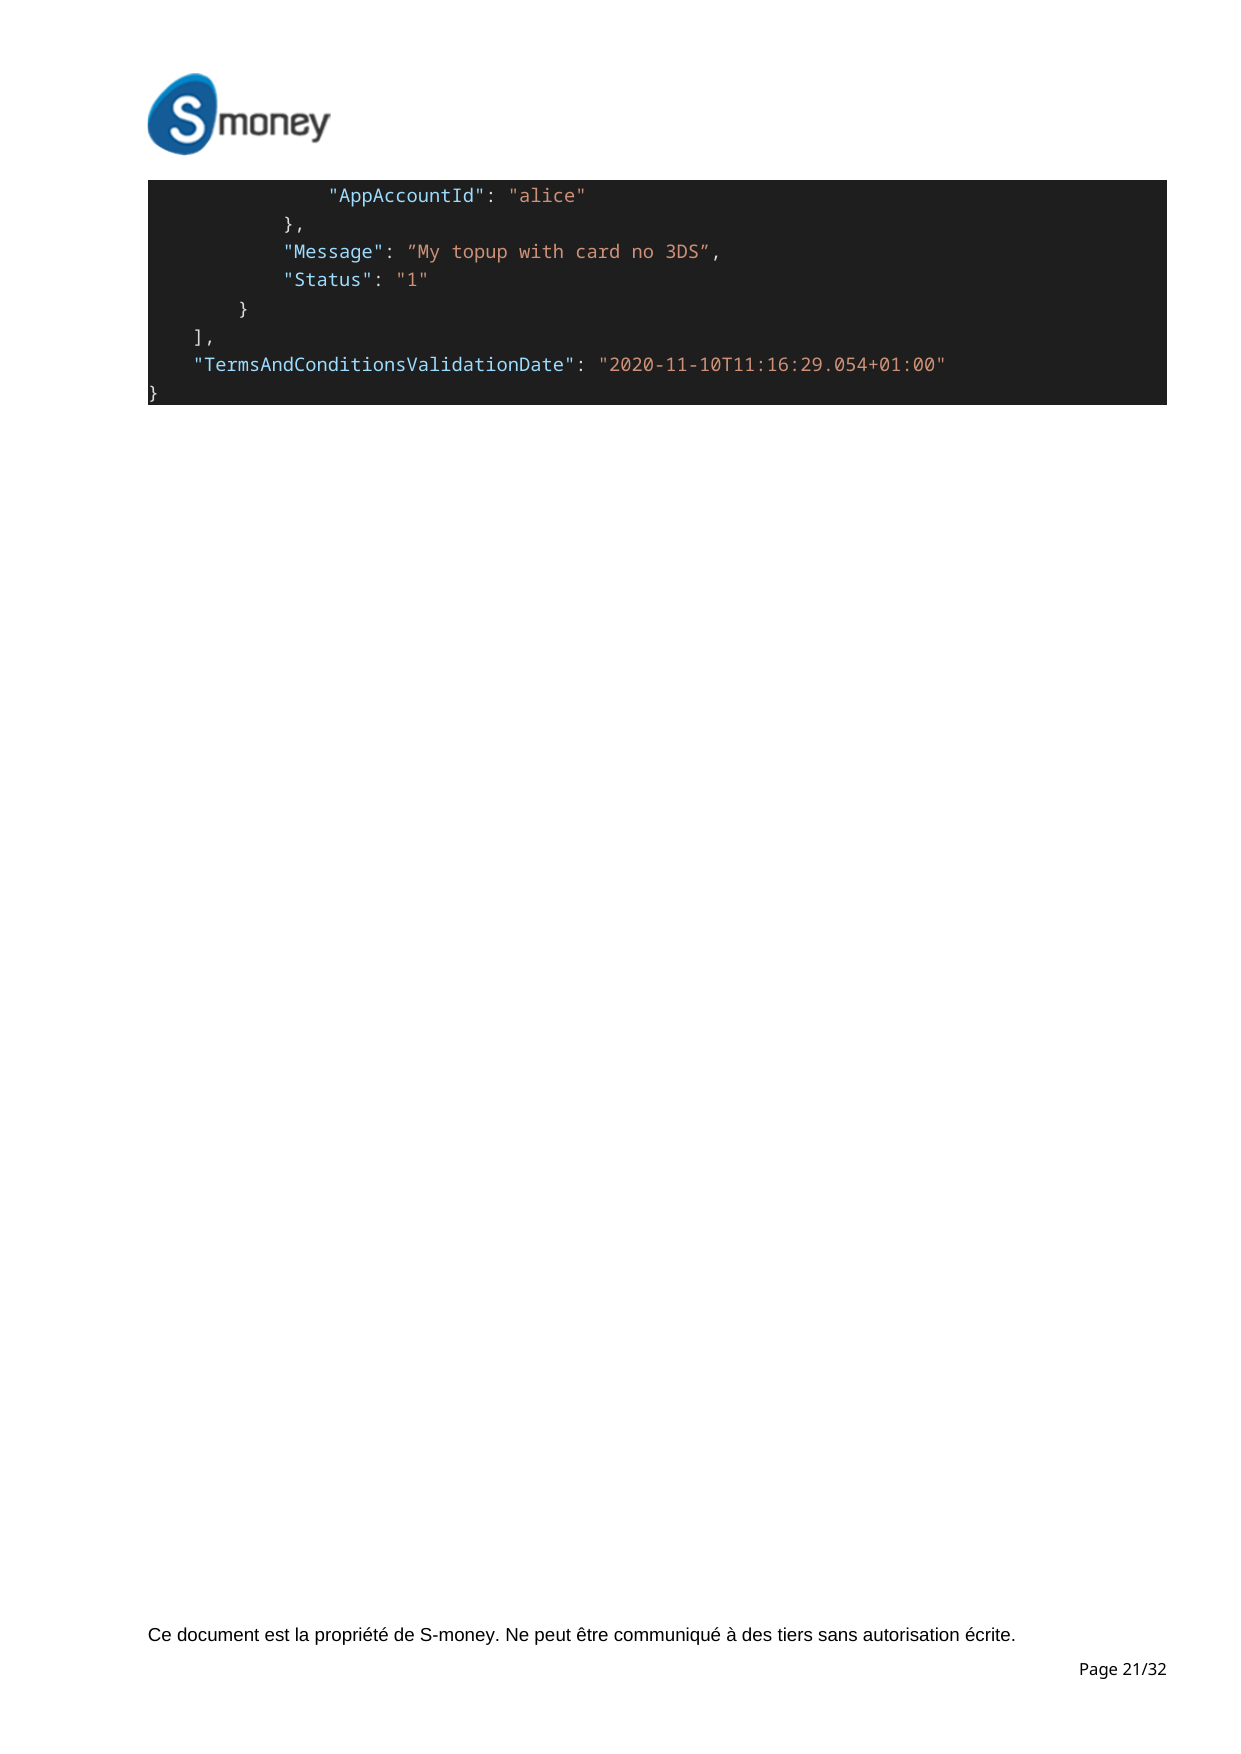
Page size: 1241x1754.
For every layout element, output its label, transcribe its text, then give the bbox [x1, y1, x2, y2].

text "TermsAndConditionsValidationDate": "2020-11-10T11:16:29.054+01:00" [148, 348, 1167, 377]
text "Message": ”My topup with card no 3DS”, [148, 236, 1167, 264]
text "AppAccountId": "alice" [148, 180, 1167, 208]
text }, [148, 208, 1167, 236]
text } [148, 292, 1167, 320]
text } [148, 377, 1167, 405]
text ], [148, 320, 1167, 348]
text "Status": "1" [148, 264, 1167, 292]
picture [147, 73, 331, 156]
